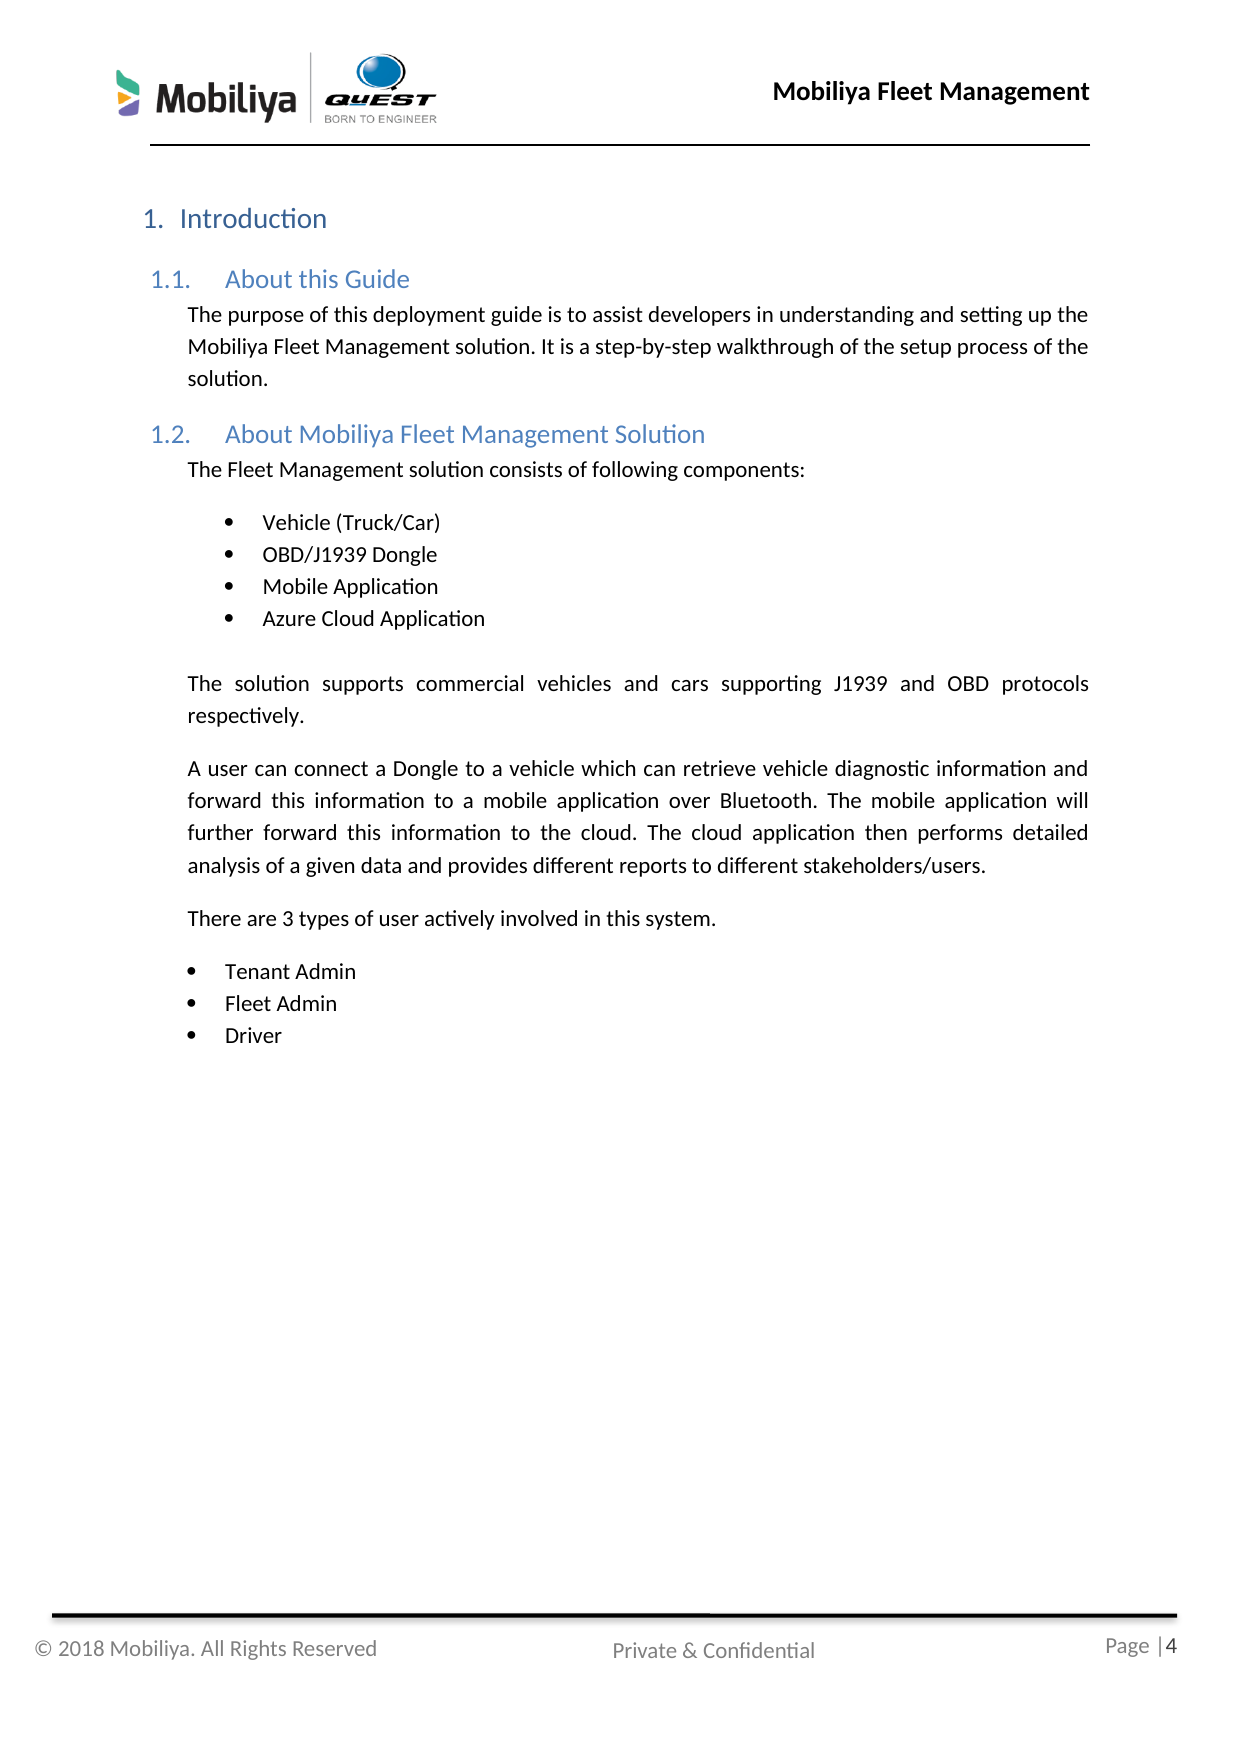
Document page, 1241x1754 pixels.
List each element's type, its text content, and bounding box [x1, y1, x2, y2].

subtitle Introduction [142, 200, 1090, 236]
list The solution supports commercial vehicles and cars supporting J1939 and OBD protocols respectively. [187, 669, 1090, 729]
text The purpose of this deployment guide is to assist developers in understanding and setting up the Mobiliya Fleet Management solution. It is a step-by-step walkthrough of the setup process of the solution. [187, 300, 1090, 392]
subtitle About this Guide [150, 262, 1090, 295]
list Vehicle (Truck/Car) [225, 508, 1090, 536]
subtitle About Mobiliya Fleet Management Solution [150, 417, 1090, 450]
list Driver [187, 1021, 1090, 1049]
picture [101, 25, 456, 131]
list OBD/J1939 Dongle [225, 540, 1090, 568]
list Azure Cloud Application [225, 604, 1090, 633]
text A user can connect a Dongle to a vehicle which can retrieve vehicle diagnostic information and forward this information to a mobile application over Bluetooth. The mobile application will further forward this information to the cloud. The cloud application then performs detailed analysis of a given data and provides different reports to different stakeholders/users. [187, 754, 1090, 879]
text The Fleet Management solution consists of following components: [187, 455, 1090, 483]
list Mobile Application [225, 572, 1090, 600]
text There are 3 types of user actively involved in this system. [187, 904, 1090, 932]
list Fleet Admin [187, 989, 1090, 1017]
list Tenant Admin [187, 957, 1090, 985]
